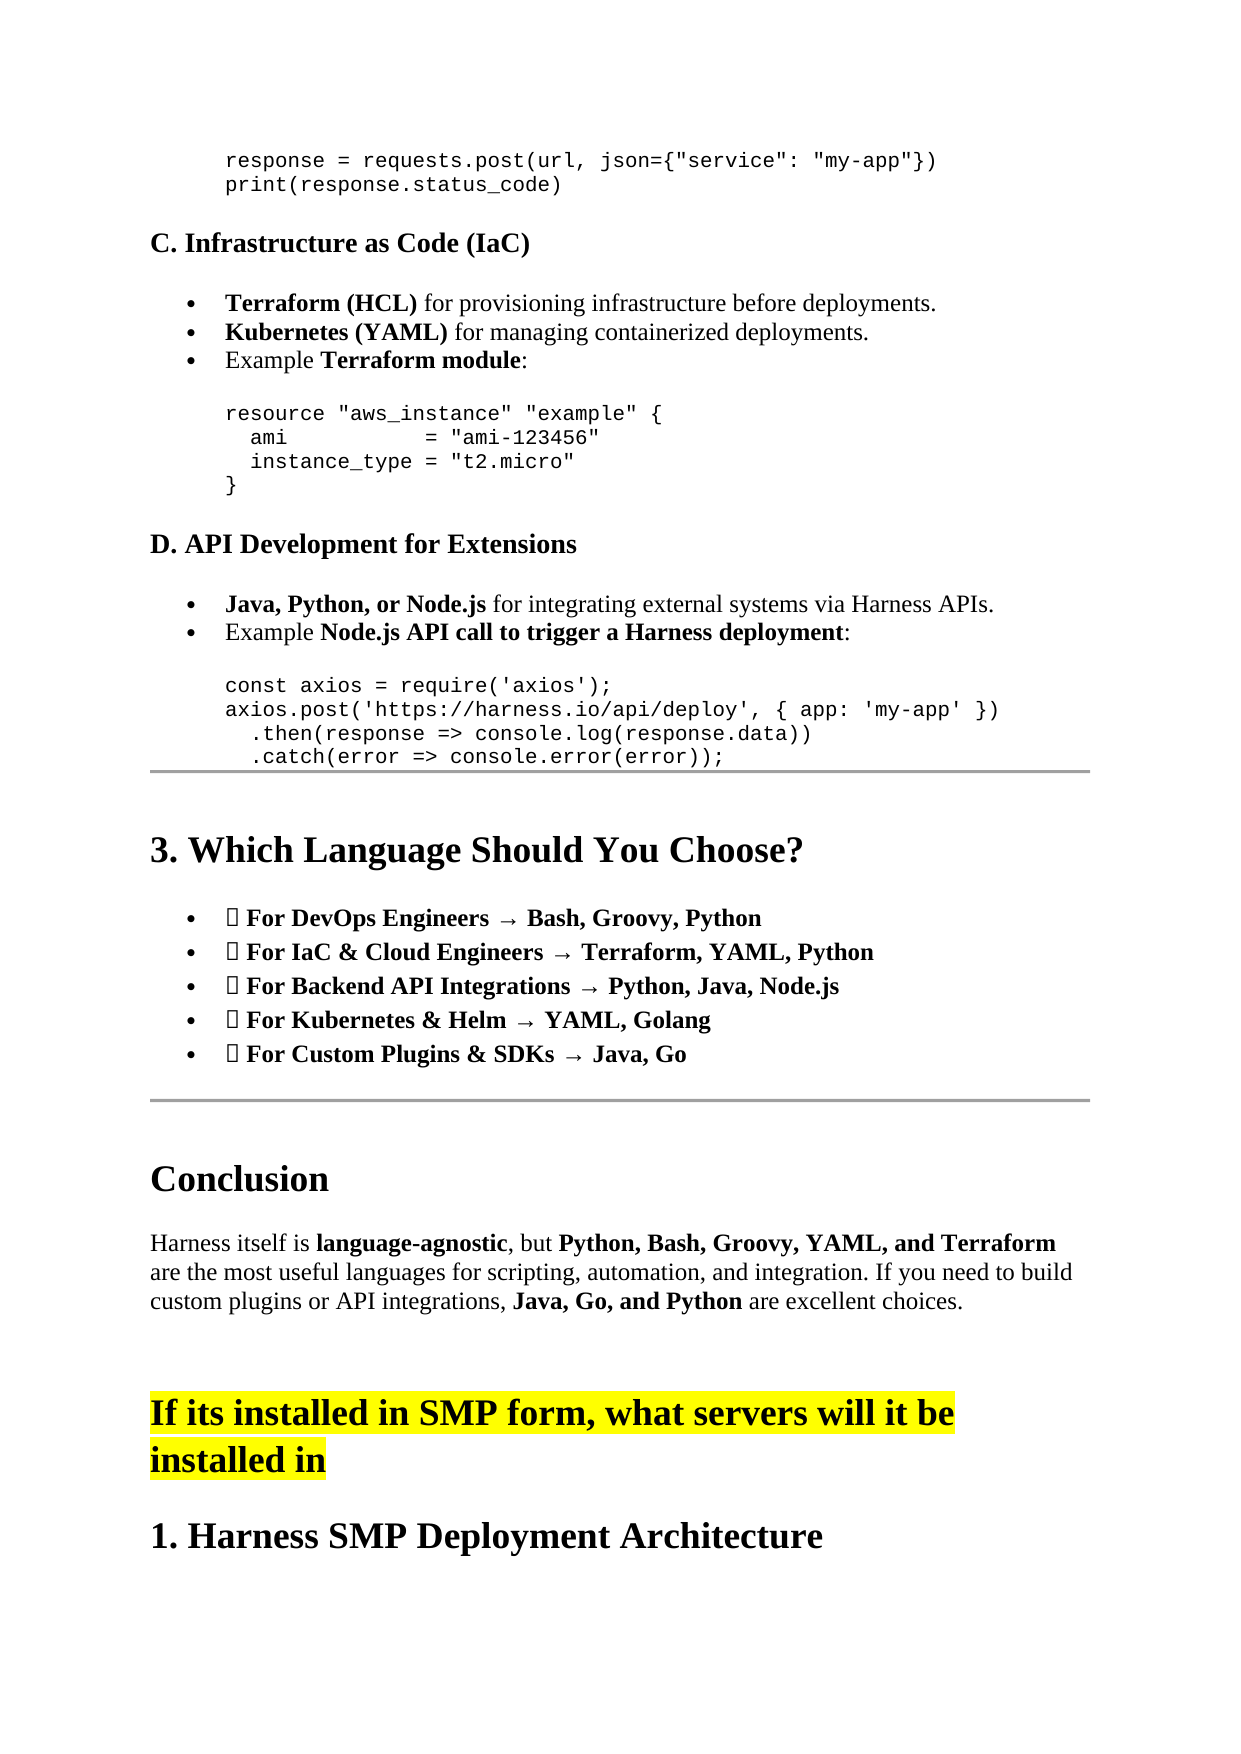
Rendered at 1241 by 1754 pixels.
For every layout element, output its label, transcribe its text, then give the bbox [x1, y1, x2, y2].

text response = requests.post(url, json={"service": "my-app"}) [225, 150, 1090, 174]
list Kubernetes (YAML) for managing containerized deployments. [187, 317, 1090, 346]
text axios.post('https://harness.io/api/deploy', { app: 'my-app' }) [225, 699, 1090, 723]
text .catch(error => console.error(error)); [225, 746, 1090, 770]
list ✅ For DevOps Engineers → Bash, Groovy, Python [187, 899, 1090, 933]
text print(response.status_code) [225, 174, 1090, 197]
text Harness itself is language-agnostic, but Python, Bash, Groovy, YAML, and Terraform are the most useful languages for scripting, automation, and integration. If you need to build custom plugins or API integrations, Java, Go, and Python are excellent choices. [150, 1228, 1090, 1315]
text .then(response => console.log(response.data)) [225, 723, 1090, 746]
list Terraform (HCL) for provisioning infrastructure before deployments. [187, 288, 1090, 317]
list Example Terraform module: [187, 346, 1090, 374]
list ✅ For IaC & Cloud Engineers → Terraform, YAML, Python [187, 933, 1090, 968]
text 1. Harness SMP Deployment Architecture [150, 1513, 1090, 1556]
text C. Infrastructure as Code (IaC) [150, 226, 1090, 259]
text const axios = require('axios'); [225, 675, 1090, 699]
list ✅ For Kubernetes & Helm → YAML, Golang [187, 1002, 1090, 1036]
list ✅ For Backend API Integrations → Python, Java, Node.js [187, 968, 1090, 1002]
text 3. Which Language Should You Choose? [150, 827, 1090, 870]
text Conclusion [150, 1156, 1090, 1199]
text If its installed in SMP form, what servers will it be installed in [150, 1391, 1090, 1480]
list ✅ For Custom Plugins & SDKs → Java, Go [187, 1036, 1090, 1070]
text } [225, 474, 1090, 498]
text ami = "ami-123456" [225, 427, 1090, 451]
text resource "aws_instance" "example" { [225, 403, 1090, 427]
text instance_type = "t2.micro" [225, 451, 1090, 474]
list Java, Python, or Node.js for integrating external systems via Harness APIs. [187, 589, 1090, 617]
list Example Node.js API call to trigger a Harness deployment: [187, 617, 1090, 646]
text D. API Development for Extensions [150, 527, 1090, 559]
